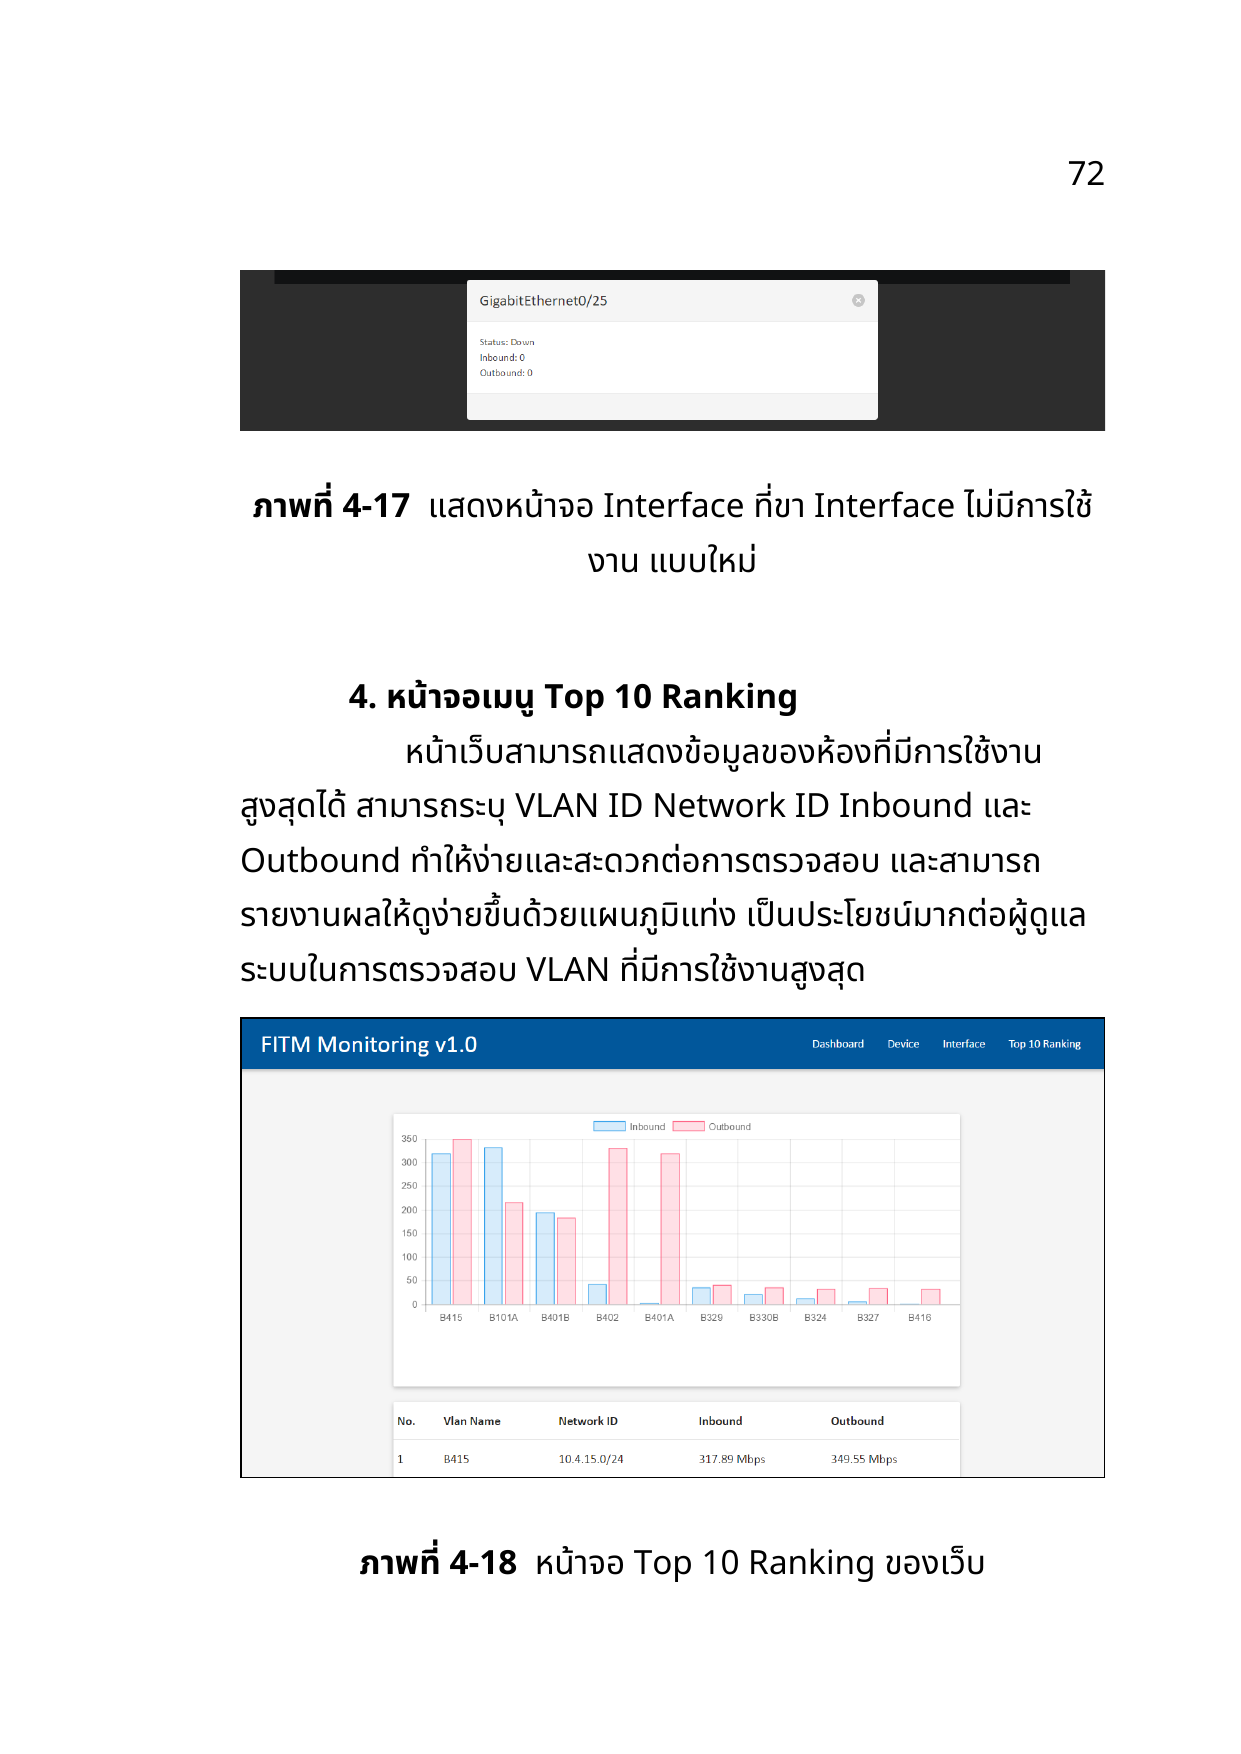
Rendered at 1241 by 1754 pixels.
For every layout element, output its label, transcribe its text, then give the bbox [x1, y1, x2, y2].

text ภาพที่ 4-17 แสดงหน้าจอ Interface ที่ขา Interface ไม่มีการใช้งาน แบบใหม่ [240, 482, 1105, 587]
text หน้าเว็บสามารถแสดงข้อมูลของห้องที่มีการใช้งานสูงสุดได้ สามารถระบุ VLAN ID Network ID Inbound และ Outbound ทำให้ง่ายและสะดวกต่อการตรวจสอบ และสามารถรายงานผลให้ดูง่ายขึ้นด้วยแผนภูมิแท่ง เป็นประโยชน์มากต่อผู้ดูแลระบบในการตรวจสอบ VLAN ที่มีการใช้งานสูงสุด [240, 728, 1105, 996]
text 4. หน้าจอเมนู Top 10 Ranking [240, 673, 1105, 724]
text ภาพที่ 4-18 หน้าจอ Top 10 Ranking ของเว็บ [240, 1539, 1105, 1589]
